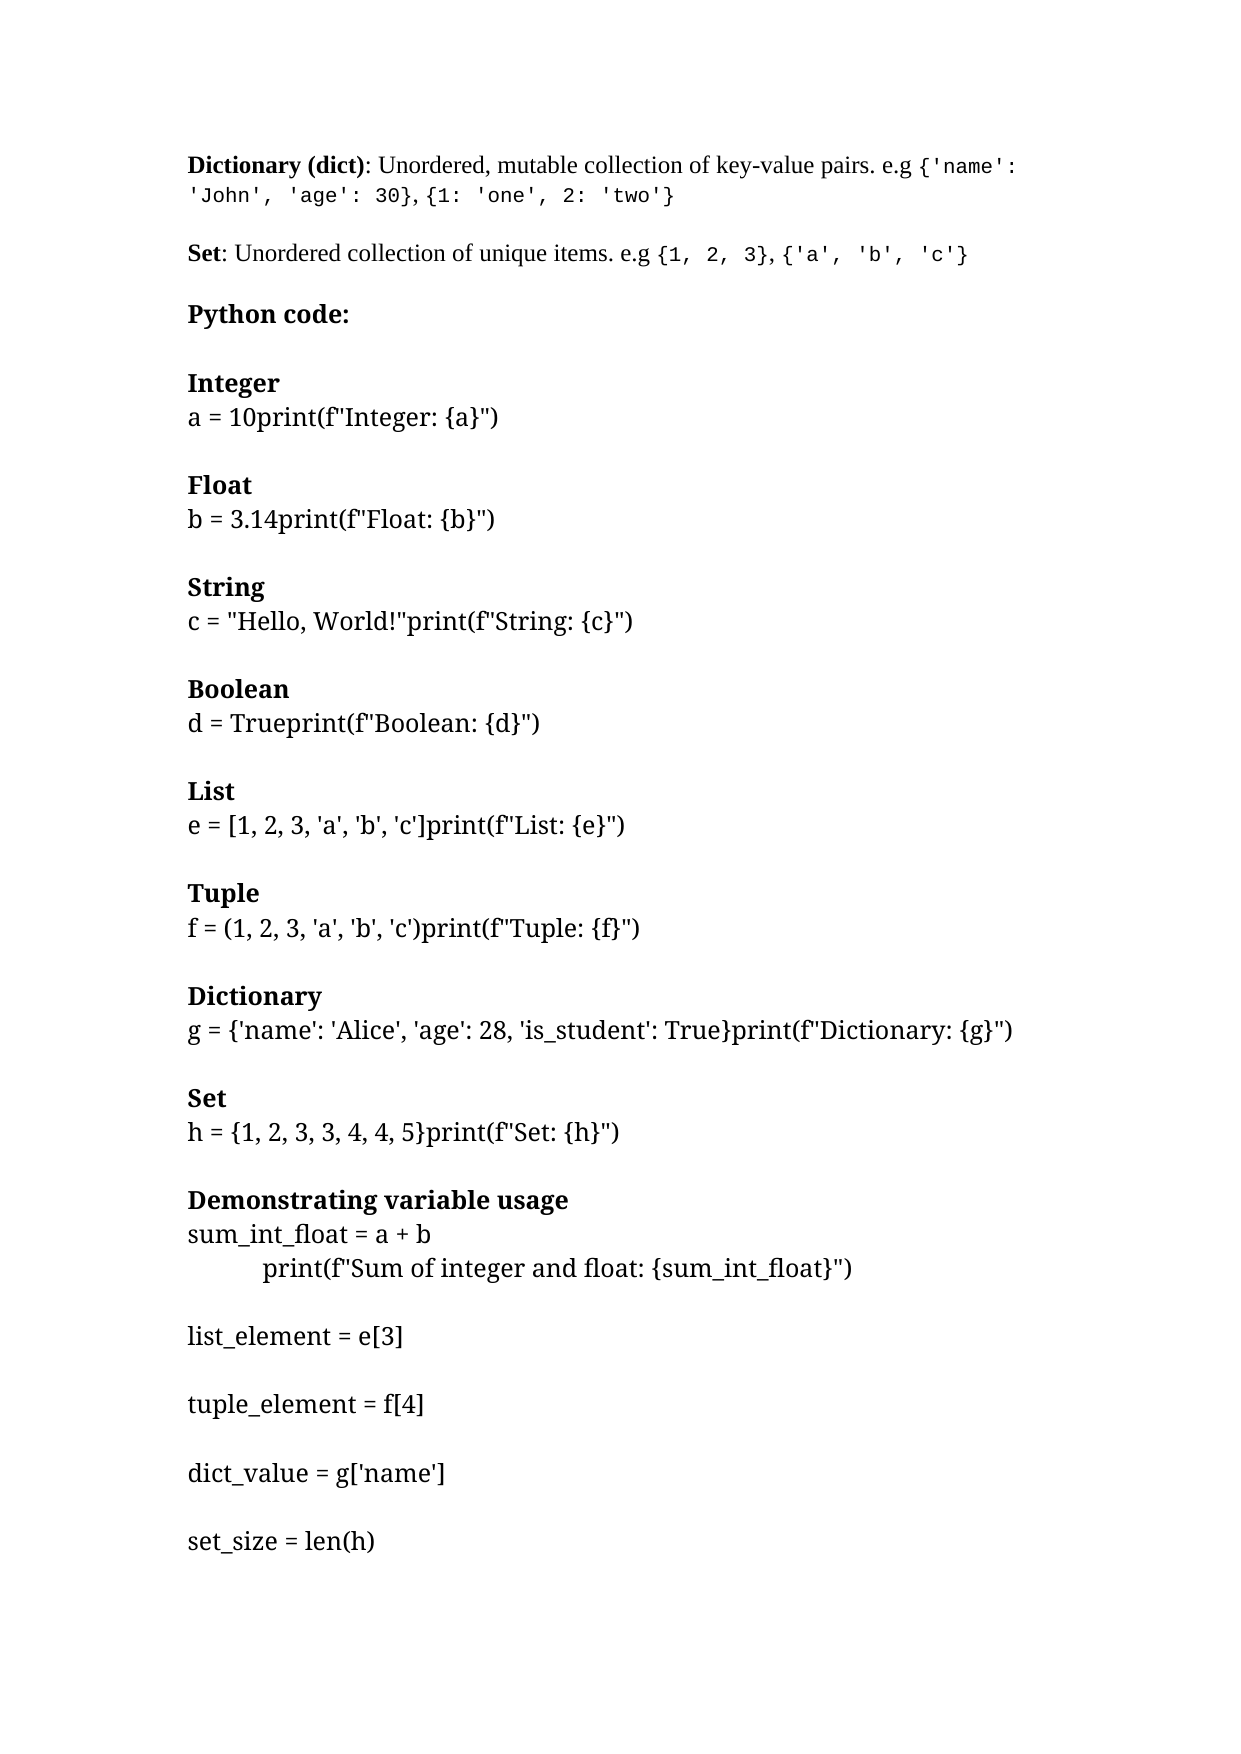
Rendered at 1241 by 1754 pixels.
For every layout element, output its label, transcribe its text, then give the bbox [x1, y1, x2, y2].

text Float [187, 467, 1053, 501]
text b = 3.14print(f"Float: {b}") [187, 501, 1053, 536]
text c = "Hello, World!"print(f"String: {c}") [187, 604, 1053, 638]
text g = {'name': 'Alice', 'age': 28, 'is_student': True}print(f"Dictionary: {g}") [187, 1012, 1053, 1046]
text Set [187, 1081, 1053, 1114]
text Demonstrating variable usage [187, 1183, 1053, 1217]
text String [187, 569, 1053, 604]
text tuple_element = f[4] [187, 1387, 1053, 1421]
text print(f"Sum of integer and float: {sum_int_float}") [187, 1251, 1053, 1285]
text f = (1, 2, 3, 'a', 'b', 'c')print(f"Tuple: {f}") [187, 910, 1053, 944]
text set_size = len(h) [187, 1523, 1053, 1557]
text list_element = e[3] [187, 1319, 1053, 1353]
text Integer [187, 365, 1053, 399]
text Tuple [187, 876, 1053, 910]
text dict_value = g['name'] [187, 1455, 1053, 1489]
text h = {1, 2, 3, 3, 4, 4, 5}print(f"Set: {h}") [187, 1114, 1053, 1149]
text a = 10print(f"Integer: {a}") [187, 399, 1053, 433]
text Set: Unordered collection of unique items. e.g {1, 2, 3}, {'a', 'b', 'c'} [187, 238, 1053, 268]
text sum_int_float = a + b [187, 1217, 1053, 1251]
text Dictionary (dict): Unordered, mutable collection of key-value pairs. e.g {'name': 'John', 'age': 30}, {1: 'one', 2: 'two'} [187, 150, 1053, 209]
text Dictionary [187, 978, 1053, 1012]
text e = [1, 2, 3, 'a', 'b', 'c']print(f"List: {e}") [187, 808, 1053, 842]
text List [187, 774, 1053, 808]
text Boolean [187, 672, 1053, 706]
text d = Trueprint(f"Boolean: {d}") [187, 706, 1053, 740]
text Python code: [187, 297, 1053, 331]
